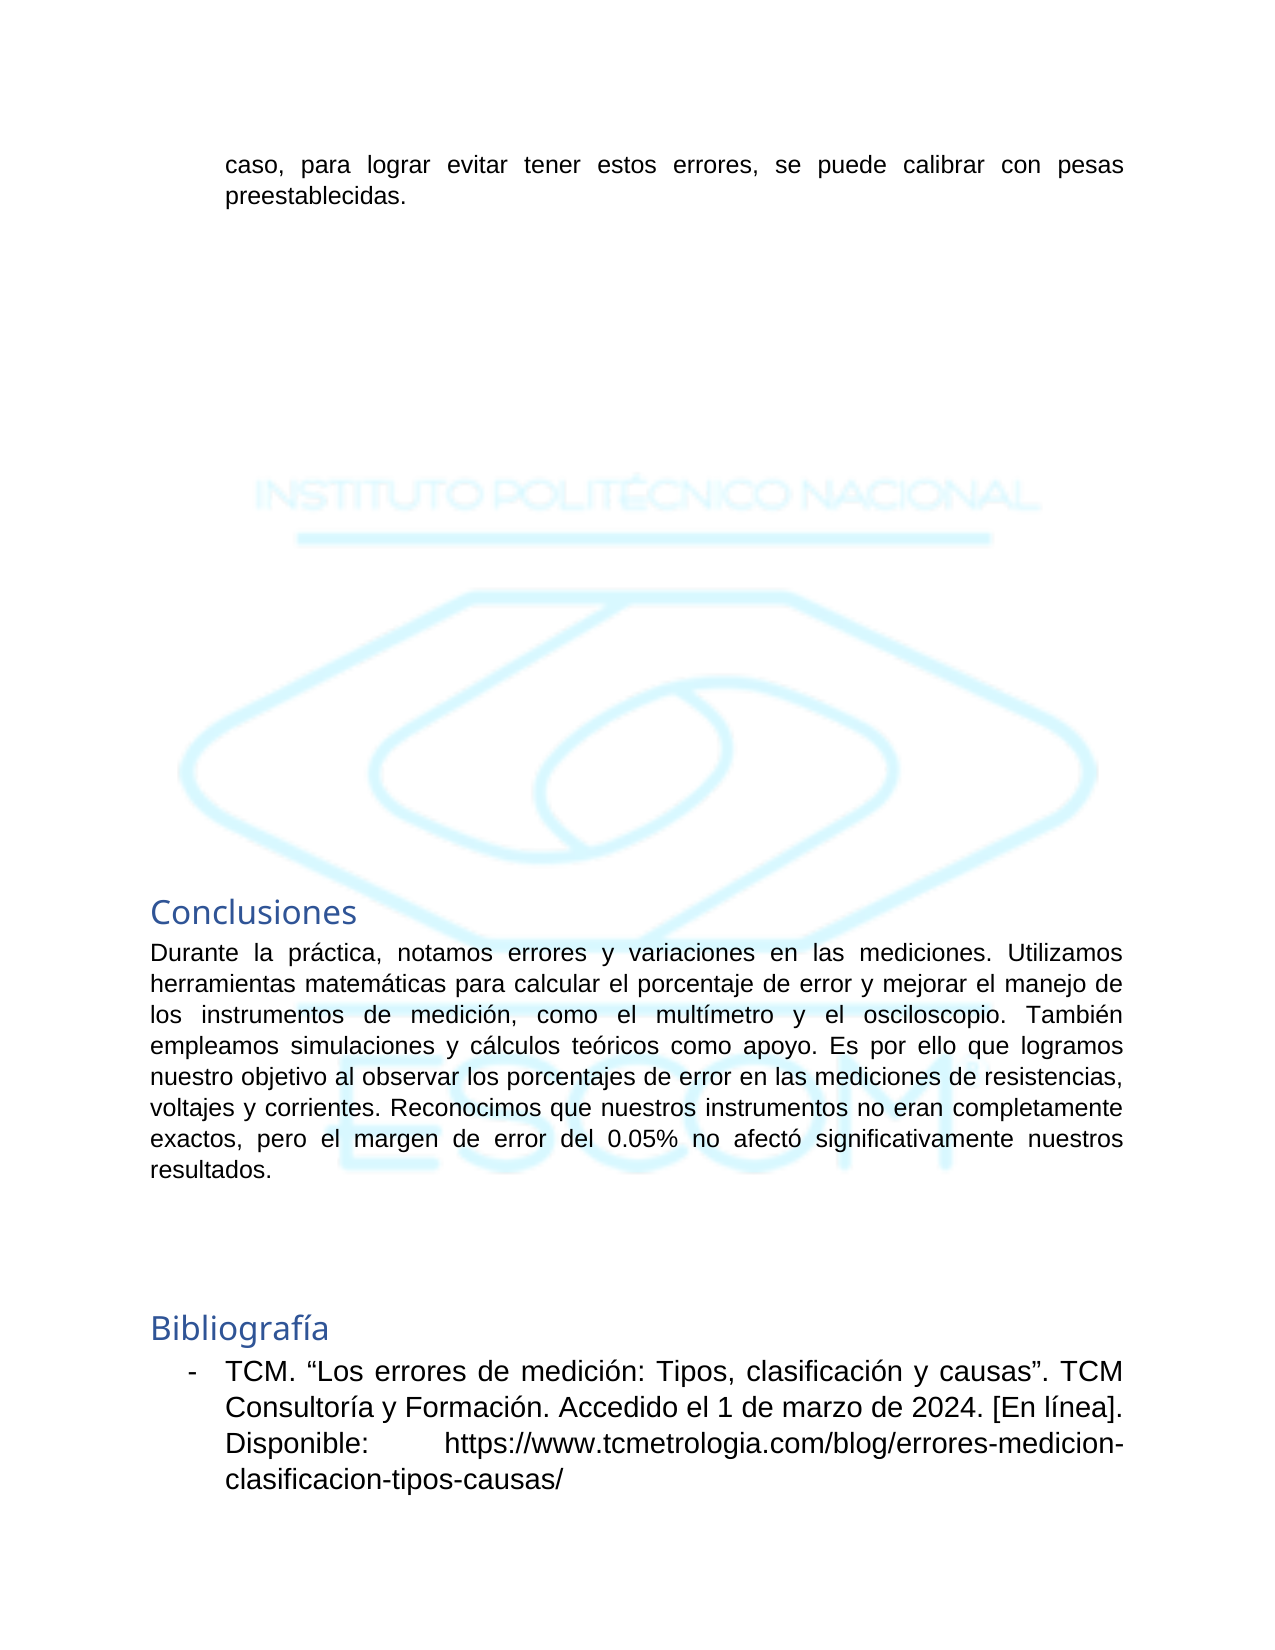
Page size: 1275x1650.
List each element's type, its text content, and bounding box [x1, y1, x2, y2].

list TCM. “Los errores de medición: Tipos, clasificación y causas”. TCM Consultoría y Formación. Accedido el 1 de marzo de 2024. [En línea]. Disponible: https://www.tcmetrologia.com/blog/errores-medicion-clasificacion-tipos-causas/ [187, 1354, 1125, 1496]
subtitle Bibliografía [150, 1305, 1125, 1350]
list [225, 150, 1125, 210]
subtitle Conclusiones [150, 889, 1125, 934]
text Durante la práctica, notamos errores y variaciones en las mediciones. Utilizamos herramientas matemáticas para calcular el porcentaje de error y mejorar el manejo de los instrumentos de medición, como el multímetro y el osciloscopio. También empleamos simulaciones y cálculos teóricos como apoyo. Es por ello que logramos nuestro objetivo al observar los porcentajes de error en las mediciones de resistencias, voltajes y corrientes. Reconocimos que nuestros instrumentos no eran completamente exactos, pero el margen de error del 0.05% no afectó significativamente nuestros resultados. [150, 938, 1125, 1184]
